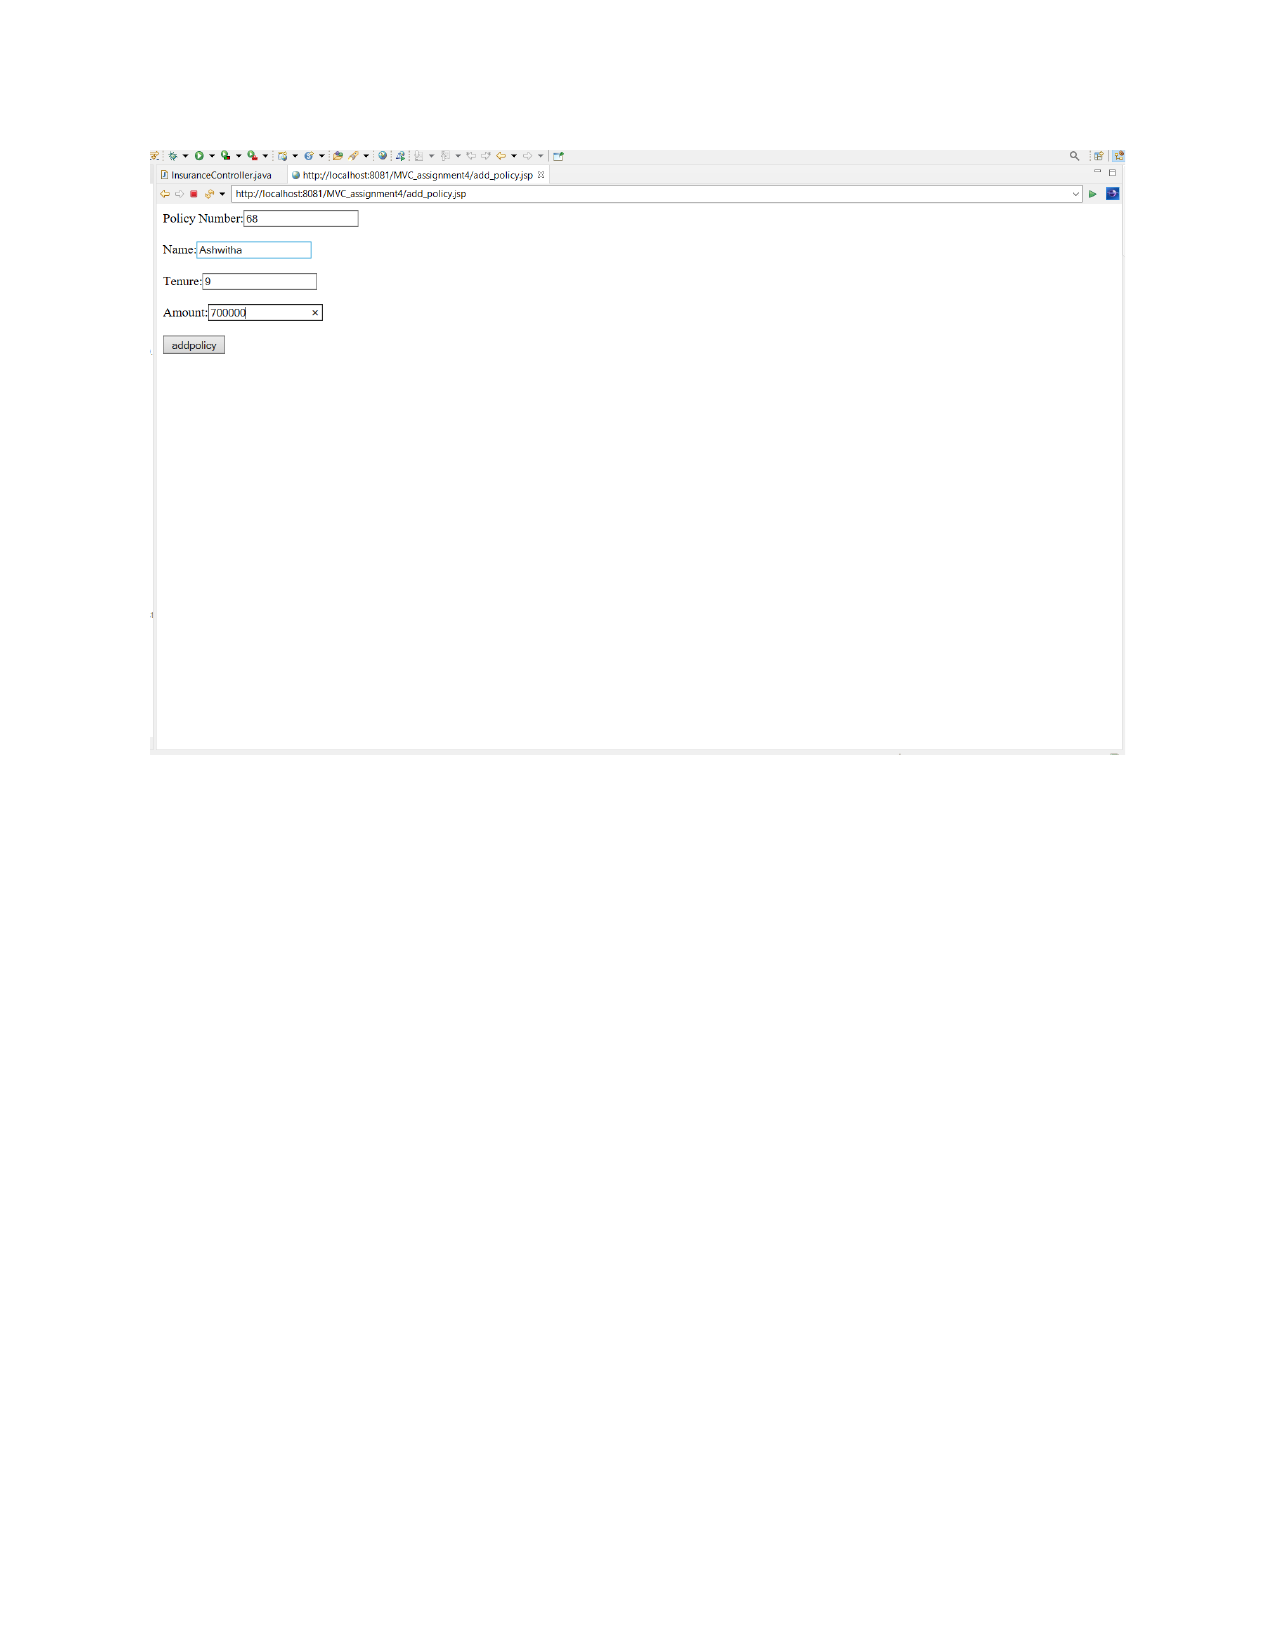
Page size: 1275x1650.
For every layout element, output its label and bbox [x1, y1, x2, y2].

picture [150, 150, 1125, 755]
